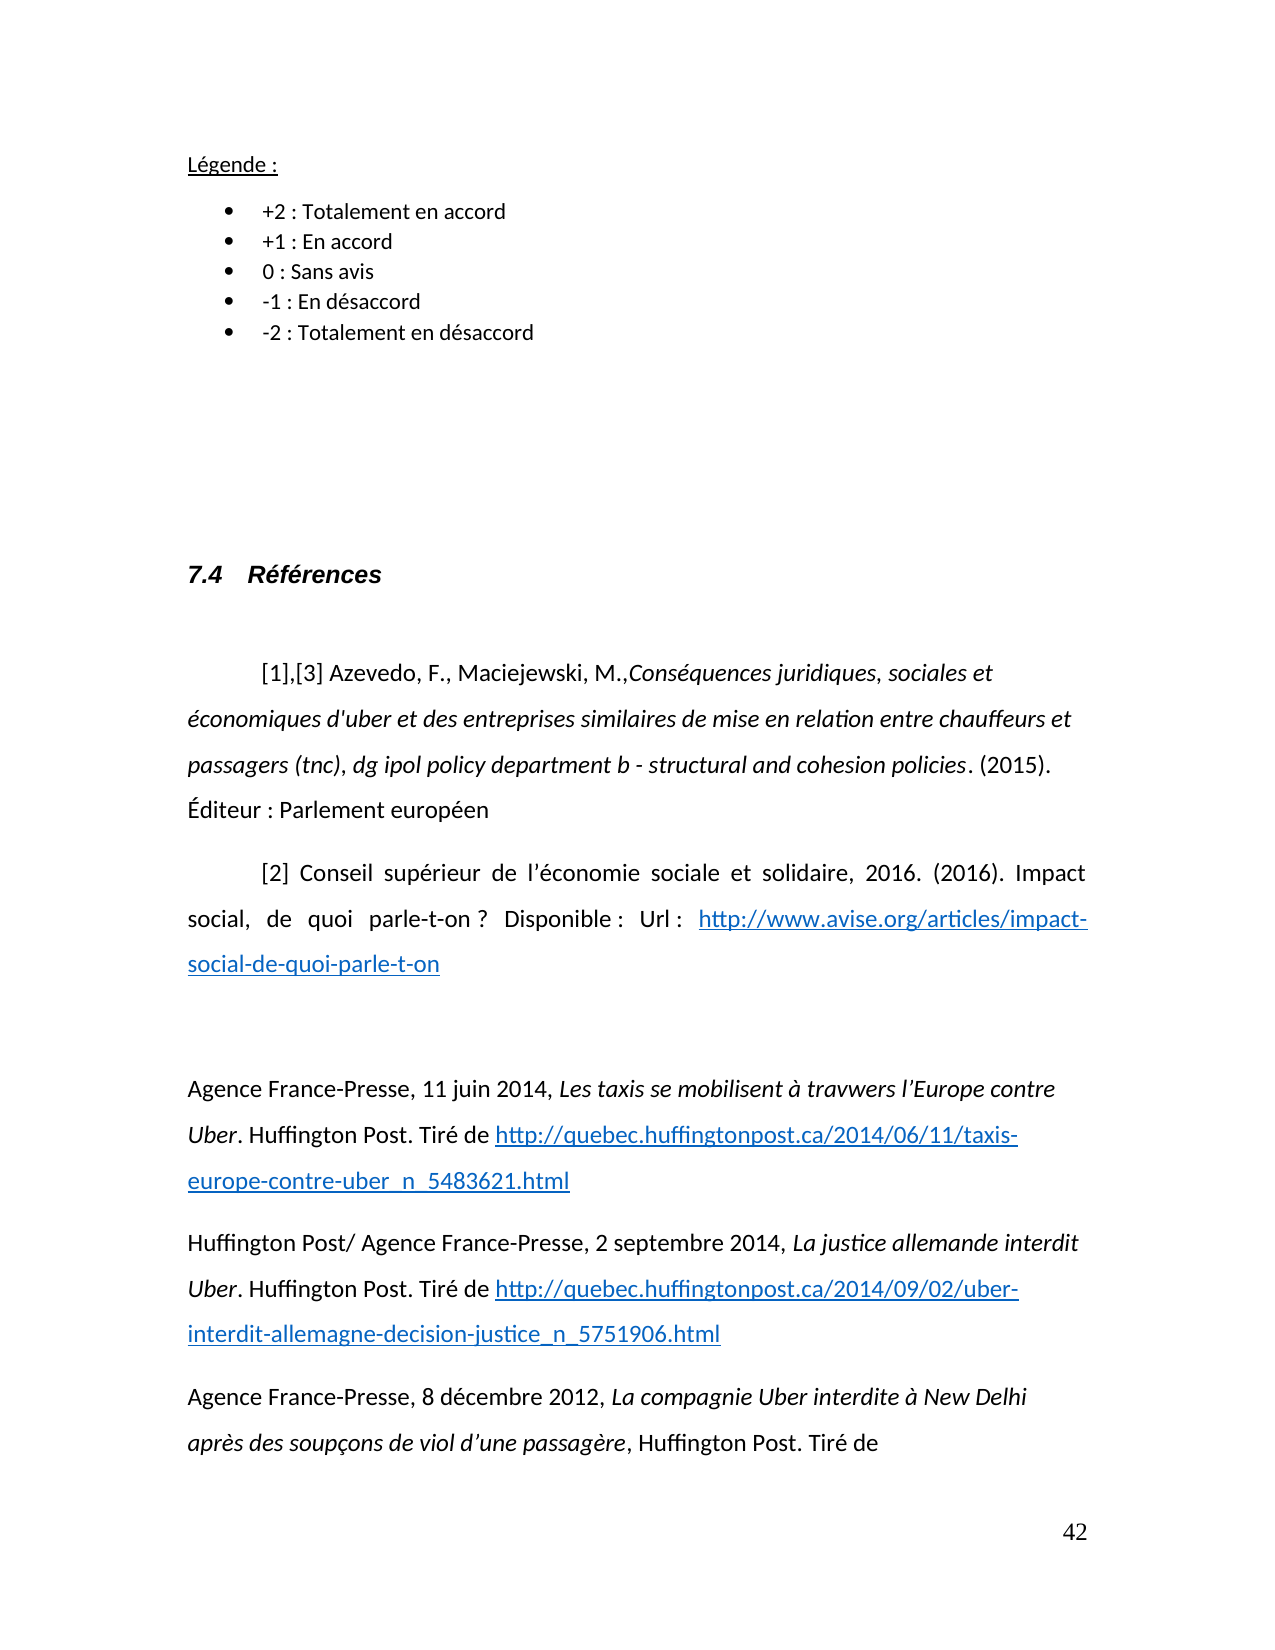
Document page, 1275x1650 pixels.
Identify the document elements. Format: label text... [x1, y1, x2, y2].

list 0 : Sans avis [225, 257, 1087, 285]
text [2] Conseil supérieur de l’économie sociale et solidaire, 2016. (2016). Impact social, de quoi parle-t-on ? Disponible : Url : http://www.avise.org/articles/impact-social-de-quoi-parle-t-on [187, 857, 1087, 979]
list -2 : Totalement en désaccord [225, 318, 1087, 346]
subtitle Références [187, 560, 1087, 589]
list +2 : Totalement en accord [225, 197, 1087, 225]
text Légende : [187, 150, 1087, 178]
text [187, 1381, 1087, 1457]
list +1 : En accord [225, 227, 1087, 255]
text [1],[3] Azevedo, F., Maciejewski, M.,Conséquences juridiques, sociales et économiques d'uber et des entreprises similaires de mise en relation entre chauffeurs et passagers (tnc), dg ipol policy department b - structural and cohesion policies. (2015). Éditeur : Parlement européen [187, 657, 1087, 825]
text Agence France-Presse, 11 juin 2014, Les taxis se mobilisent à travwers l’Europe contre Uber. Huffington Post. Tiré de http://quebec.huffingtonpost.ca/2014/06/11/taxis-europe-contre-uber_n_5483621.html [187, 1073, 1087, 1195]
list -1 : En désaccord [225, 287, 1087, 316]
text Huffington Post/ Agence France-Presse, 2 septembre 2014, La justice allemande interdit Uber. Huffington Post. Tiré de http://quebec.huffingtonpost.ca/2014/09/02/uber-interdit-allemagne-decision-justice_n_5751906.html [187, 1227, 1087, 1349]
